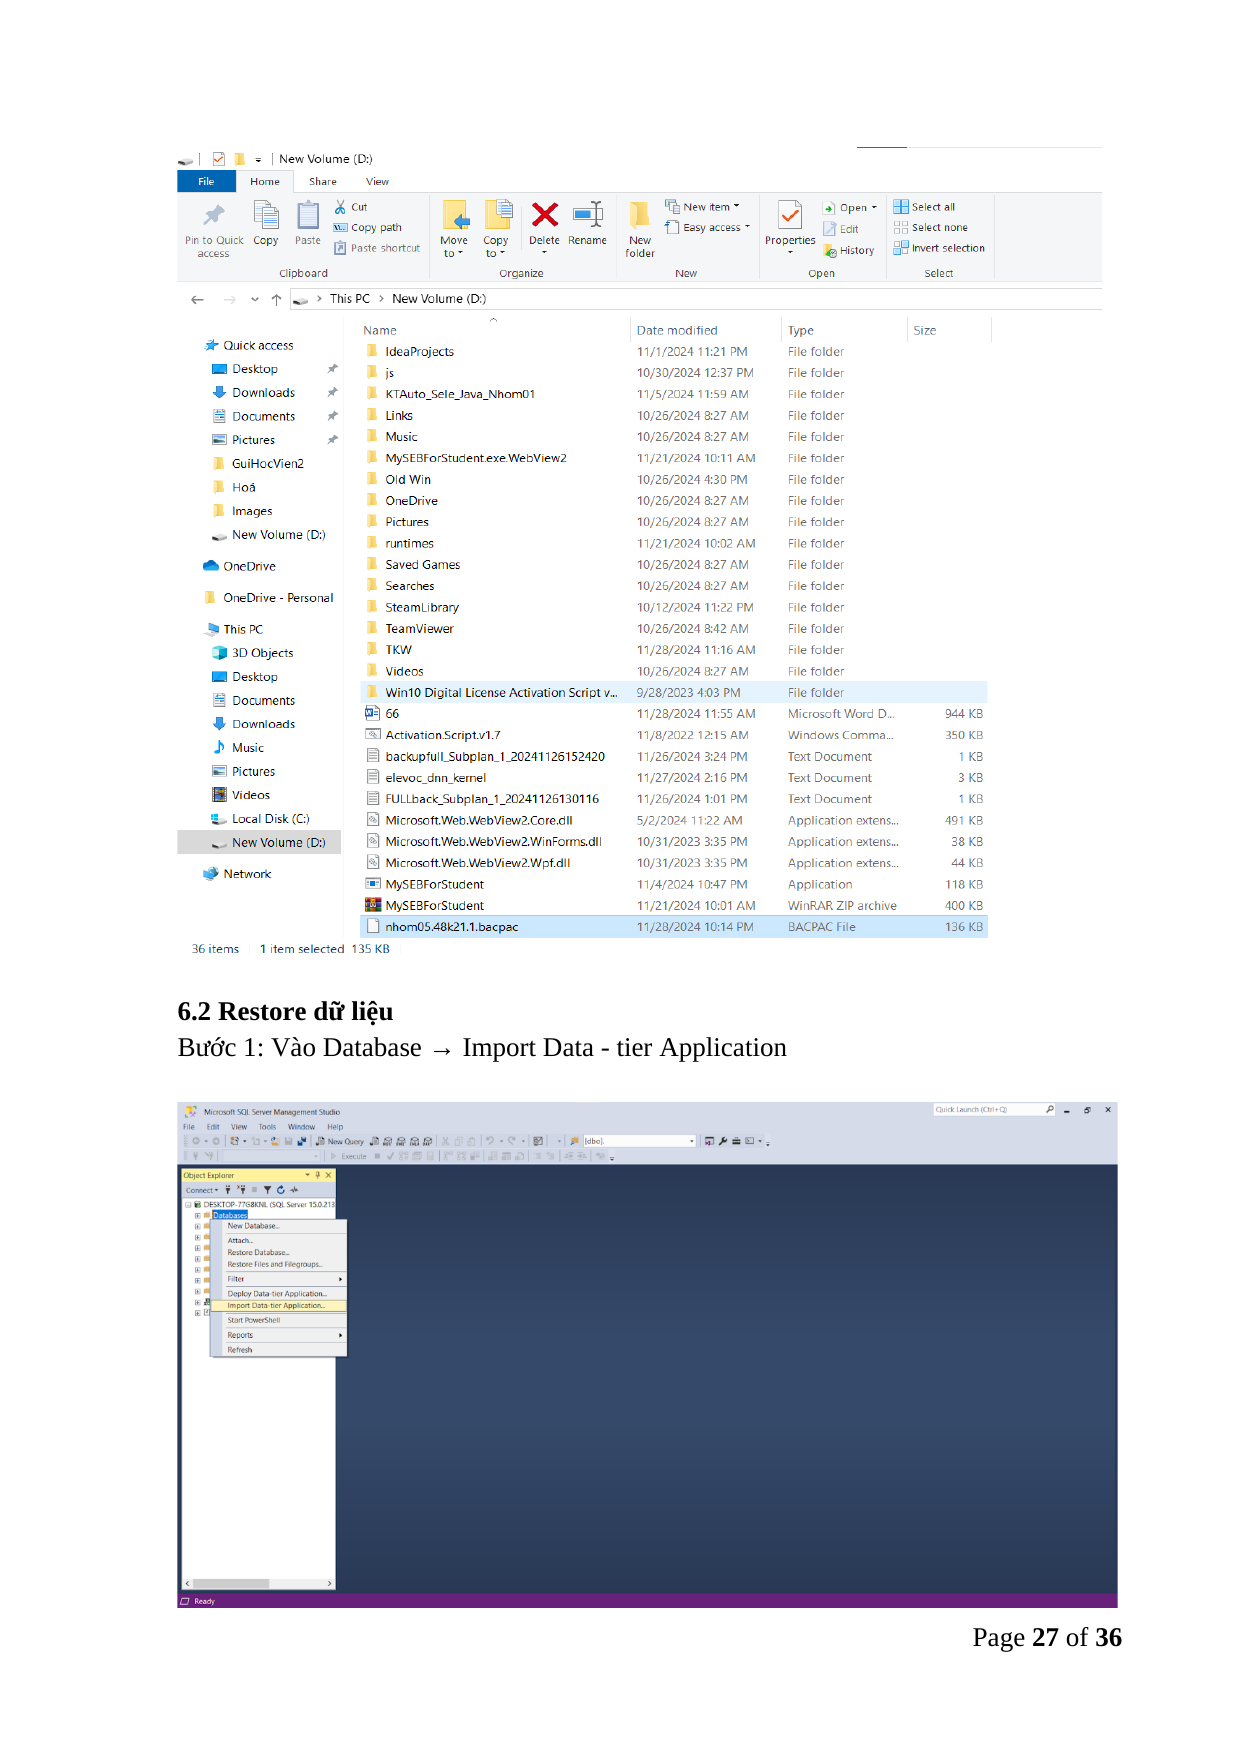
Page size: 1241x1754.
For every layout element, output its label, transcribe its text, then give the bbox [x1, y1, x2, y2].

text 6.2 Restore dữ liệu [177, 995, 1122, 1026]
picture [177, 1102, 1118, 1608]
text Bước 1: Vào Database → Import Data - tier Application [177, 1031, 1122, 1062]
picture [177, 147, 1103, 956]
